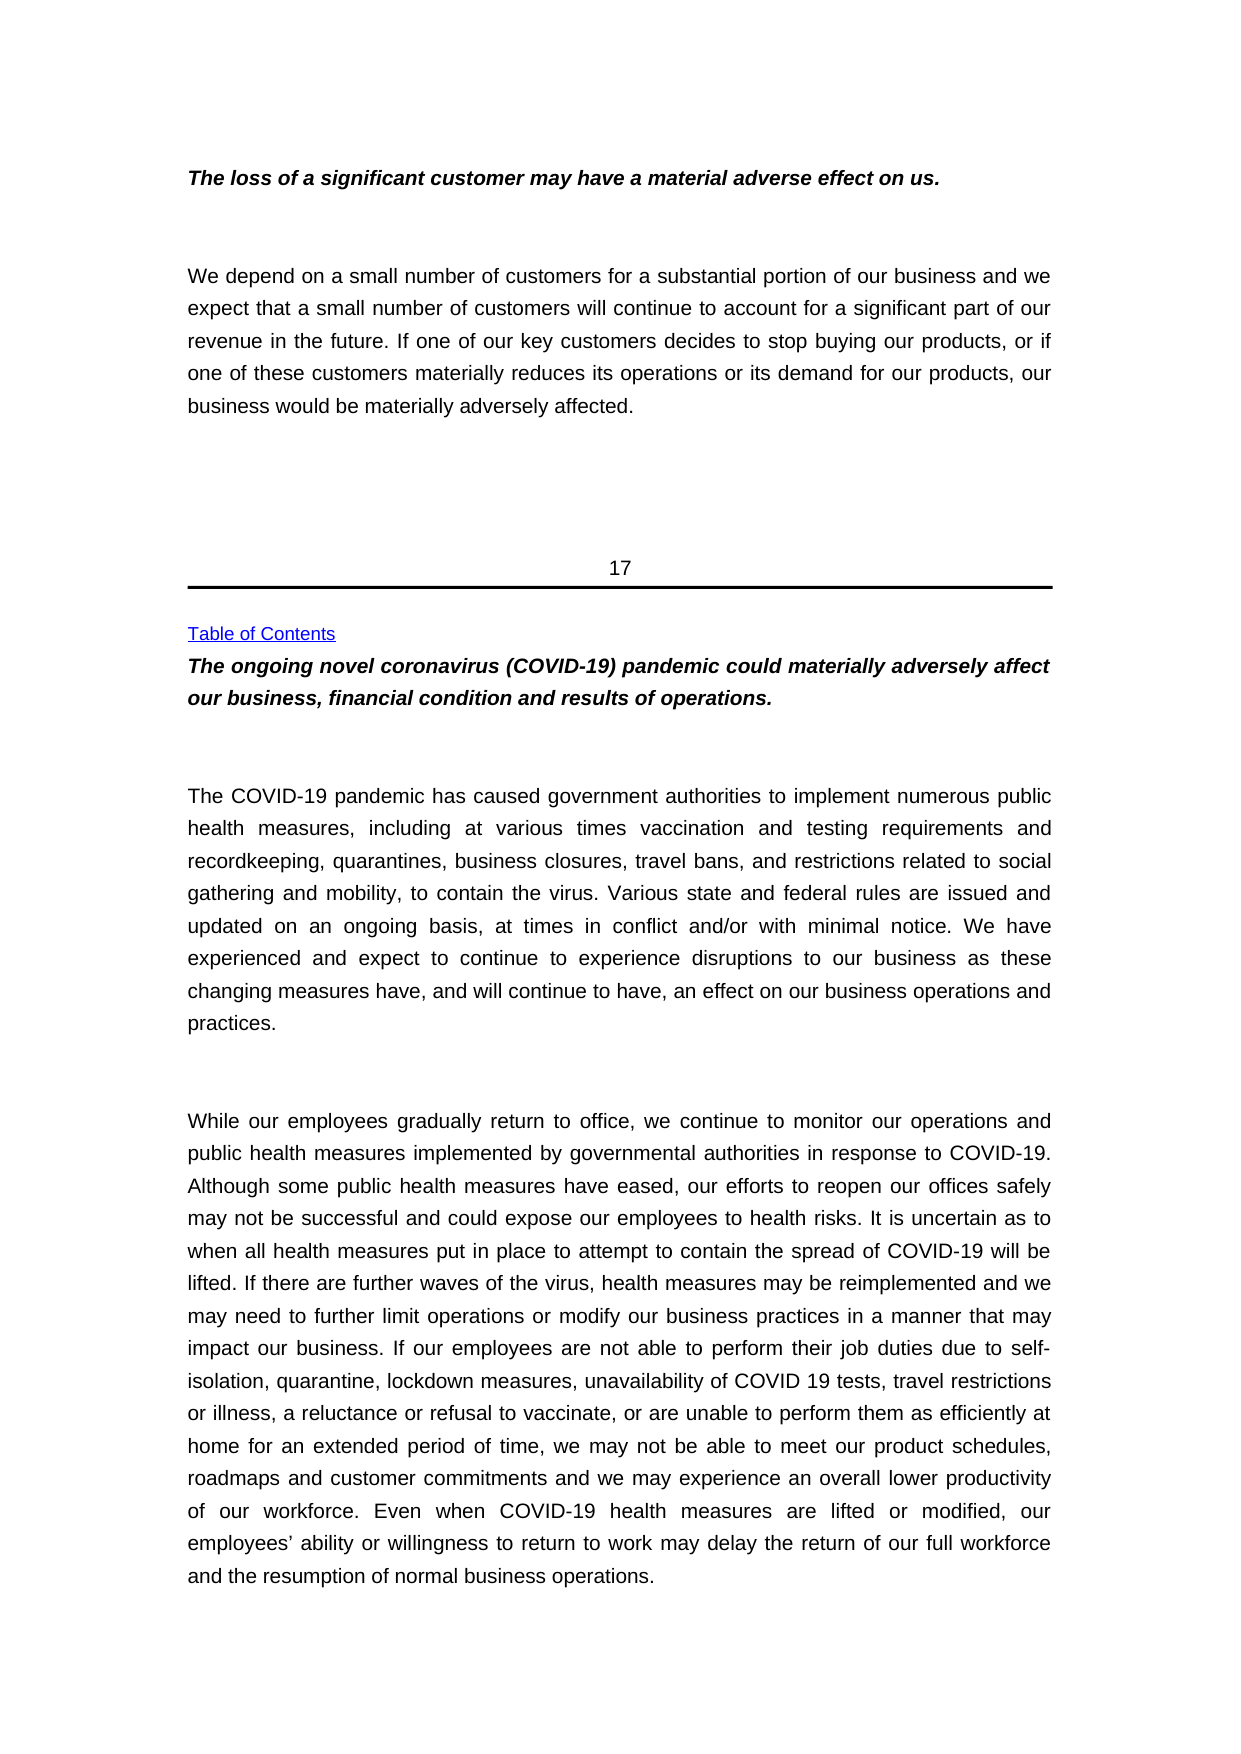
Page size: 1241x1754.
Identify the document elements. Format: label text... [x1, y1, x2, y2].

text 17 [187, 552, 1053, 584]
text Table of Contents [187, 617, 1053, 649]
text While our employees gradually return to office, we continue to monitor our operations and public health measures implemented by governmental authorities in response to COVID-19. Although some public health measures have eased, our efforts to reopen our offices safely may not be successful and could expose our employees to health risks. It is uncertain as to when all health measures put in place to attempt to contain the spread of COVID-19 will be lifted. If there are further waves of the virus, health measures may be reimplemented and we may need to further limit operations or modify our business practices in a manner that may impact our business. If our employees are not able to perform their job duties due to self-isolation, quarantine, lockdown measures, unavailability of COVID 19 tests, travel restrictions or illness, a reluctance or refusal to vaccinate, or are unable to perform them as efficiently at home for an extended period of time, we may not be able to meet our product schedules, roadmaps and customer commitments and we may experience an overall lower productivity of our workforce. Even when COVID-19 health measures are lifted or modified, our employees’ ability or willingness to return to work may delay the return of our full workforce and the resumption of normal business operations. [187, 1104, 1053, 1592]
text The COVID-19 pandemic has caused government authorities to implement numerous public health measures, including at various times vaccination and testing requirements and recordkeeping, quarantines, business closures, travel bans, and restrictions related to social gathering and mobility, to contain the virus. Various state and federal rules are issued and updated on an ongoing basis, at times in conflict and/or with minimal notice. We have experienced and expect to continue to experience disruptions to our business as these changing measures have, and will continue to have, an effect on our business operations and practices. [187, 779, 1053, 1039]
text The ongoing novel coronavirus (COVID-19) pandemic could materially adversely affect our business, financial condition and results of operations. [187, 649, 1053, 714]
text We depend on a small number of customers for a substantial portion of our business and we expect that a small number of customers will continue to account for a significant part of our revenue in the future. If one of our key customers decides to stop buying our products, or if one of these customers materially reduces its operations or its demand for our products, our business would be materially adversely affected. [187, 259, 1053, 422]
text The loss of a significant customer may have a material adverse effect on us. [187, 162, 1053, 194]
